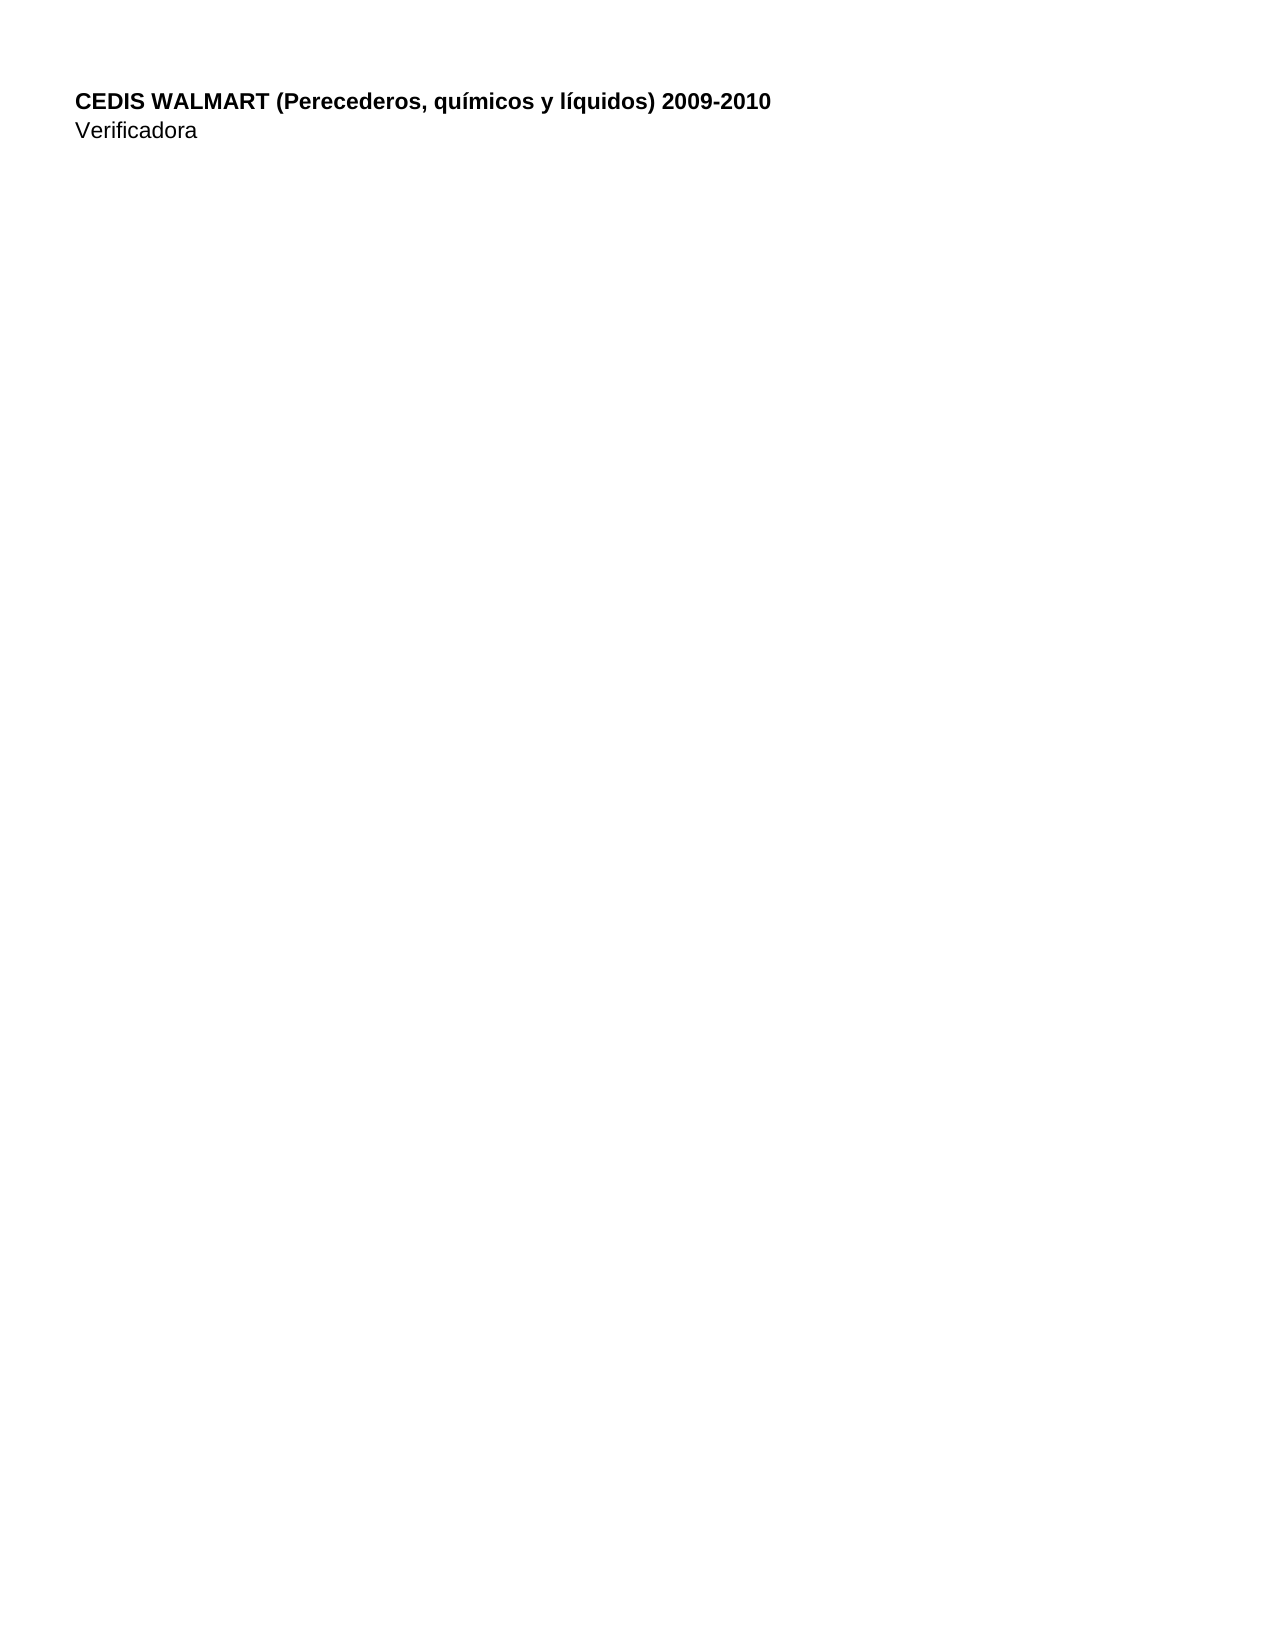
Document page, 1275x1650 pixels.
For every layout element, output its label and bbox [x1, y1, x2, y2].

text [75, 88, 1168, 143]
